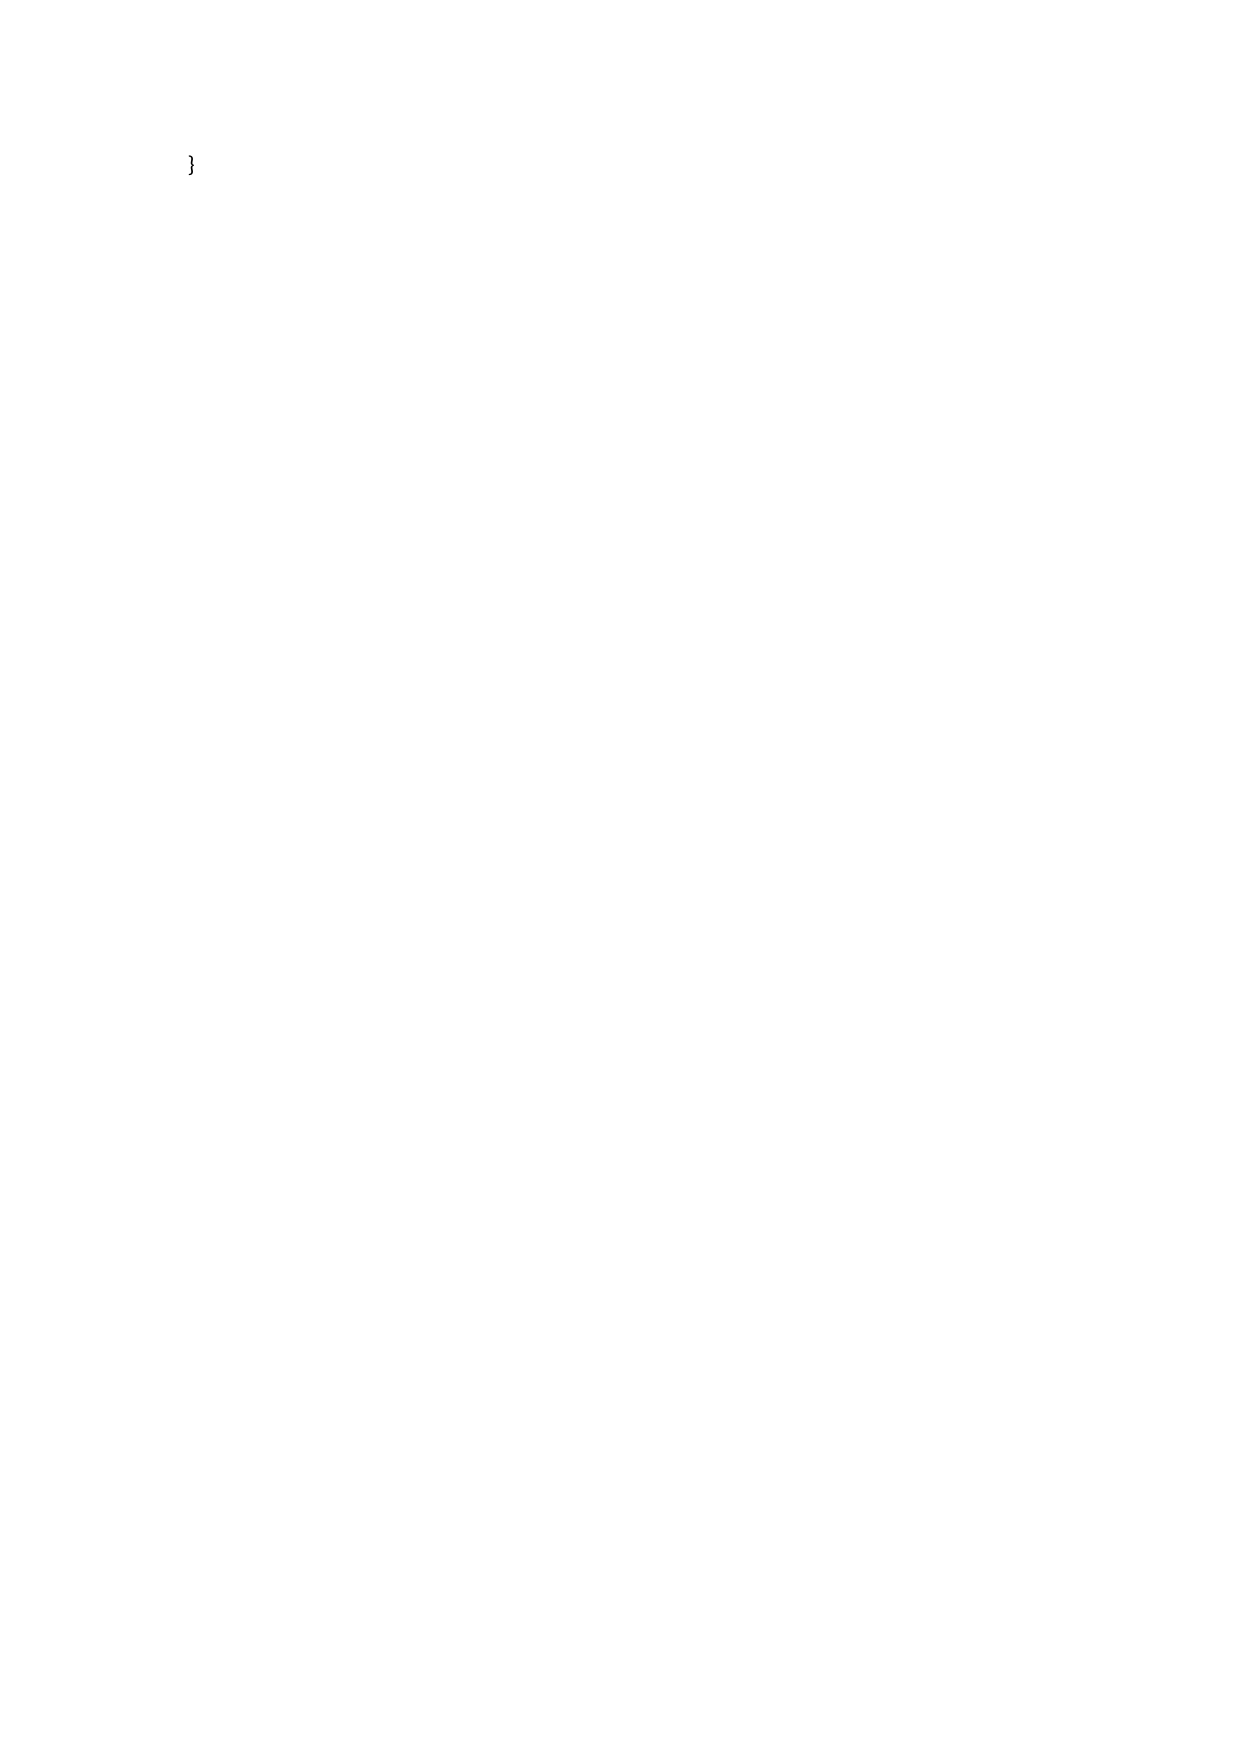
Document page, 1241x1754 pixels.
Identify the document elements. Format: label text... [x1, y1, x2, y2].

text } [187, 150, 1090, 178]
